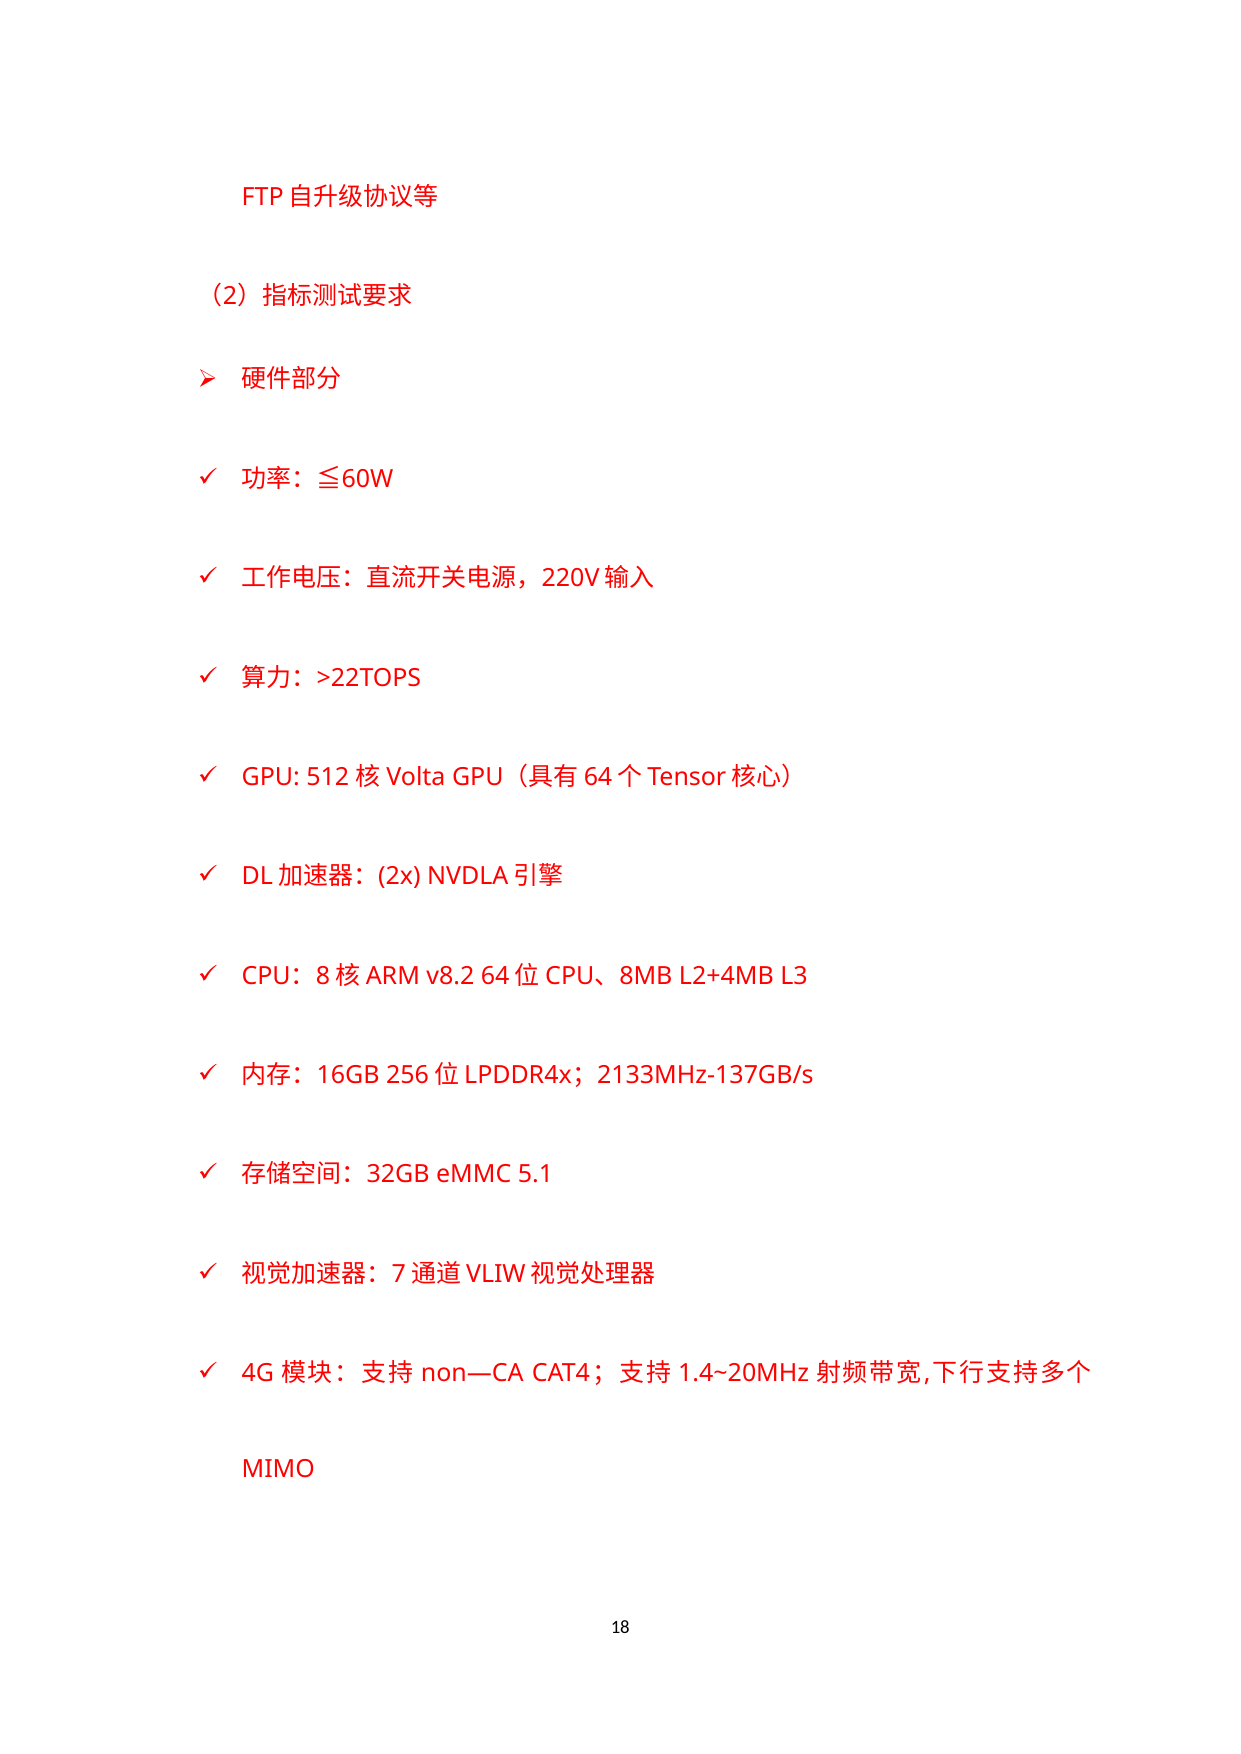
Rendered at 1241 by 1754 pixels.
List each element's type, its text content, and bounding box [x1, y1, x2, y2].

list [198, 162, 1092, 227]
list DL加速器：(2x) NVDLA引擎 [198, 841, 1092, 906]
list 硬件部分 [198, 344, 1092, 409]
list 视觉加速器：7通道VLIW视觉处理器 [198, 1239, 1092, 1304]
list 4G模块：支持non—CA CAT4；支持1.4~20MHz射频带宽,下行支持多个MIMO [198, 1338, 1092, 1501]
list GPU: 512 核 Volta GPU（具有64个Tensor核心） [198, 742, 1092, 807]
list CPU：8核 ARM v8.2 64位 CPU、8MB L2+4MB L3 [198, 941, 1092, 1006]
list 工作电压：直流开关电源，220V输入 [198, 543, 1092, 608]
list 内存：16GB 256位LPDDR4x；2133MHz-137GB/s [198, 1040, 1092, 1105]
list 存储空间：32GB eMMC 5.1 [198, 1139, 1092, 1204]
text （2）指标测试要求 [148, 261, 1092, 326]
list 算力：>22TOPS [198, 643, 1092, 708]
list 功率：≦60W [198, 444, 1092, 509]
